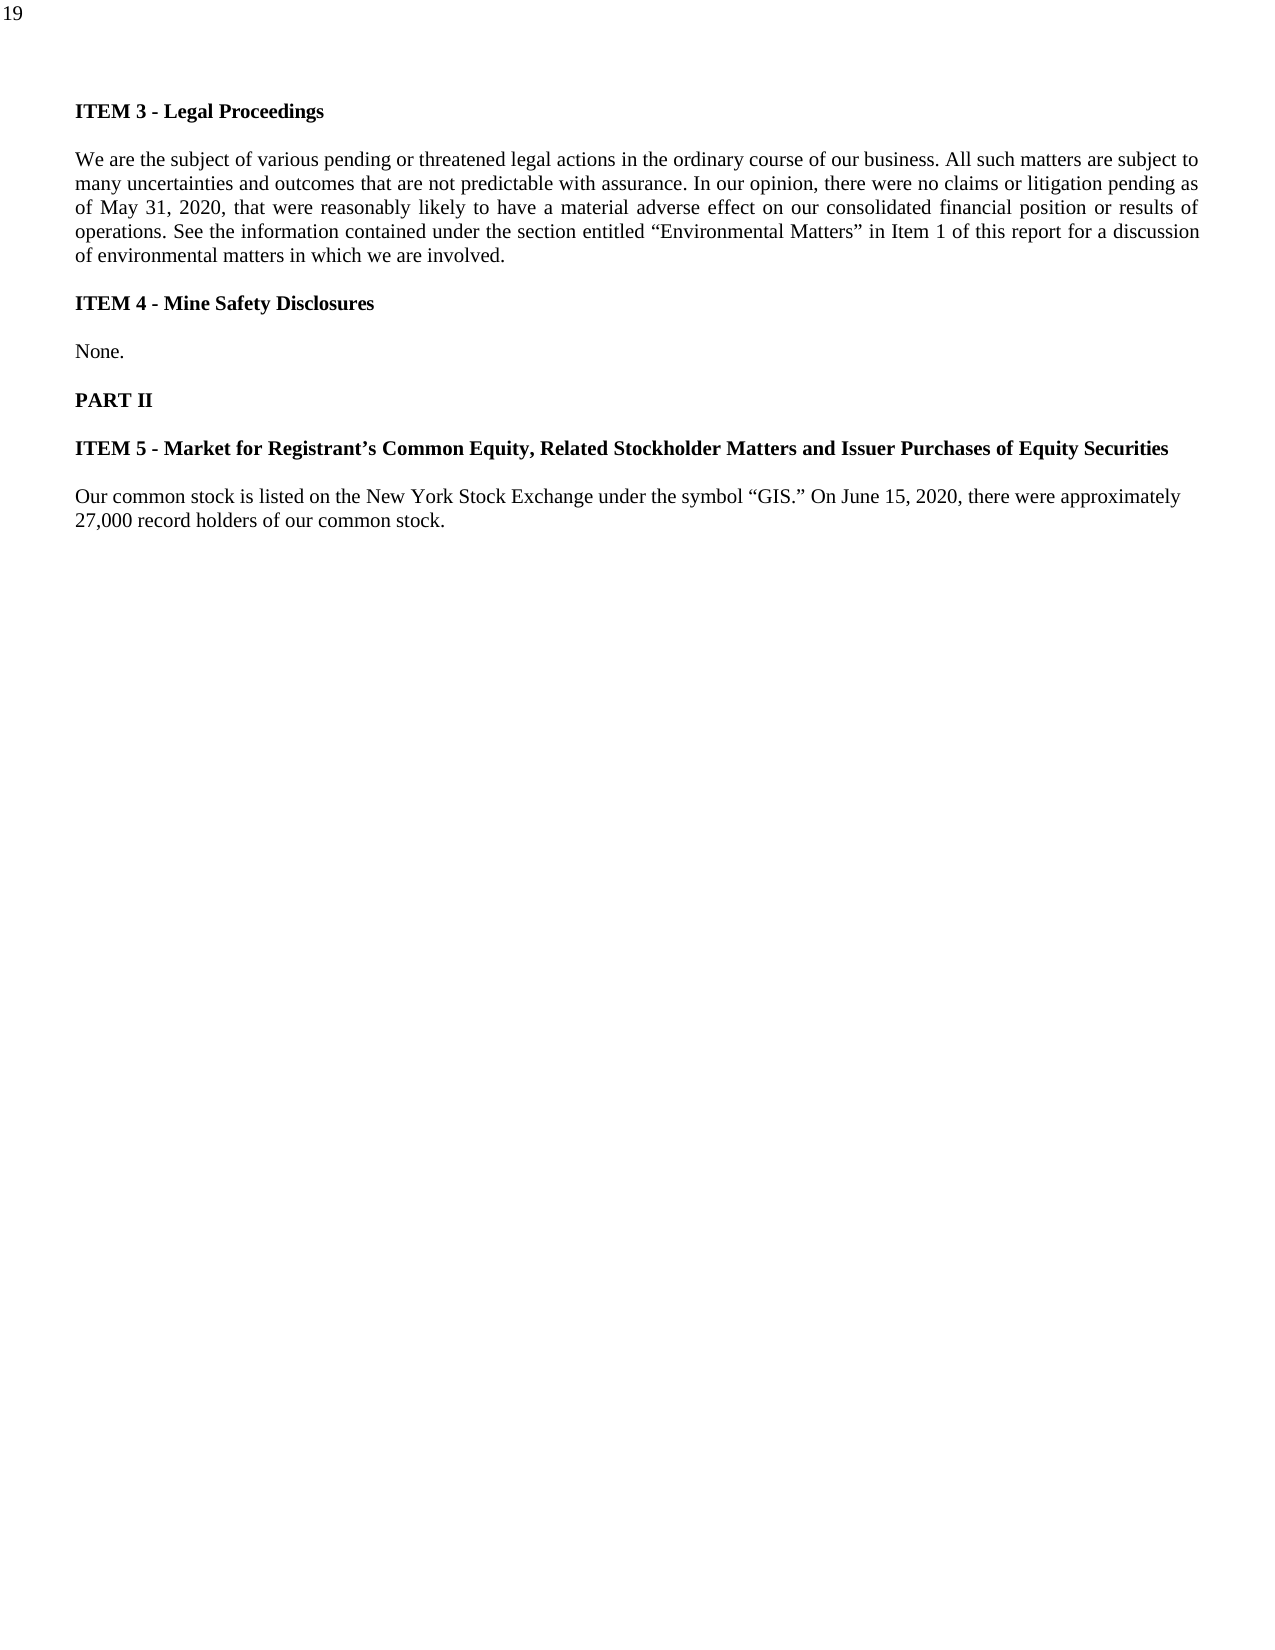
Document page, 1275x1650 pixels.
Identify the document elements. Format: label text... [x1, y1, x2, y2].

subtitle PART II [75, 388, 1235, 412]
subtitle ITEM 5 - Market for Registrant’s Common Equity, Related Stockholder Matters and Issuer Purchases of Equity Securities [75, 436, 1235, 459]
text We are the subject of various pending or threatened legal actions in the ordinary course of our business. All such matters are subject to many uncertainties and outcomes that are not predictable with assurance. In our opinion, there were no claims or litigation pending as of May 31, 2020, that were reasonably likely to have a material adverse effect on our consolidated financial position or results of operations. See the information contained under the section entitled “Environmental Matters” in Item 1 of this report for a discussion of environmental matters in which we are involved. [75, 147, 1200, 267]
text None. [75, 339, 1235, 363]
subtitle ITEM 4 - Mine Safety Disclosures [75, 291, 1235, 315]
text Our common stock is listed on the New York Stock Exchange under the symbol “GIS.” On June 15, 2020, there were approximately 27,000 record holders of our common stock. [75, 484, 1235, 532]
subtitle ITEM 3 - Legal Proceedings [75, 99, 1235, 123]
